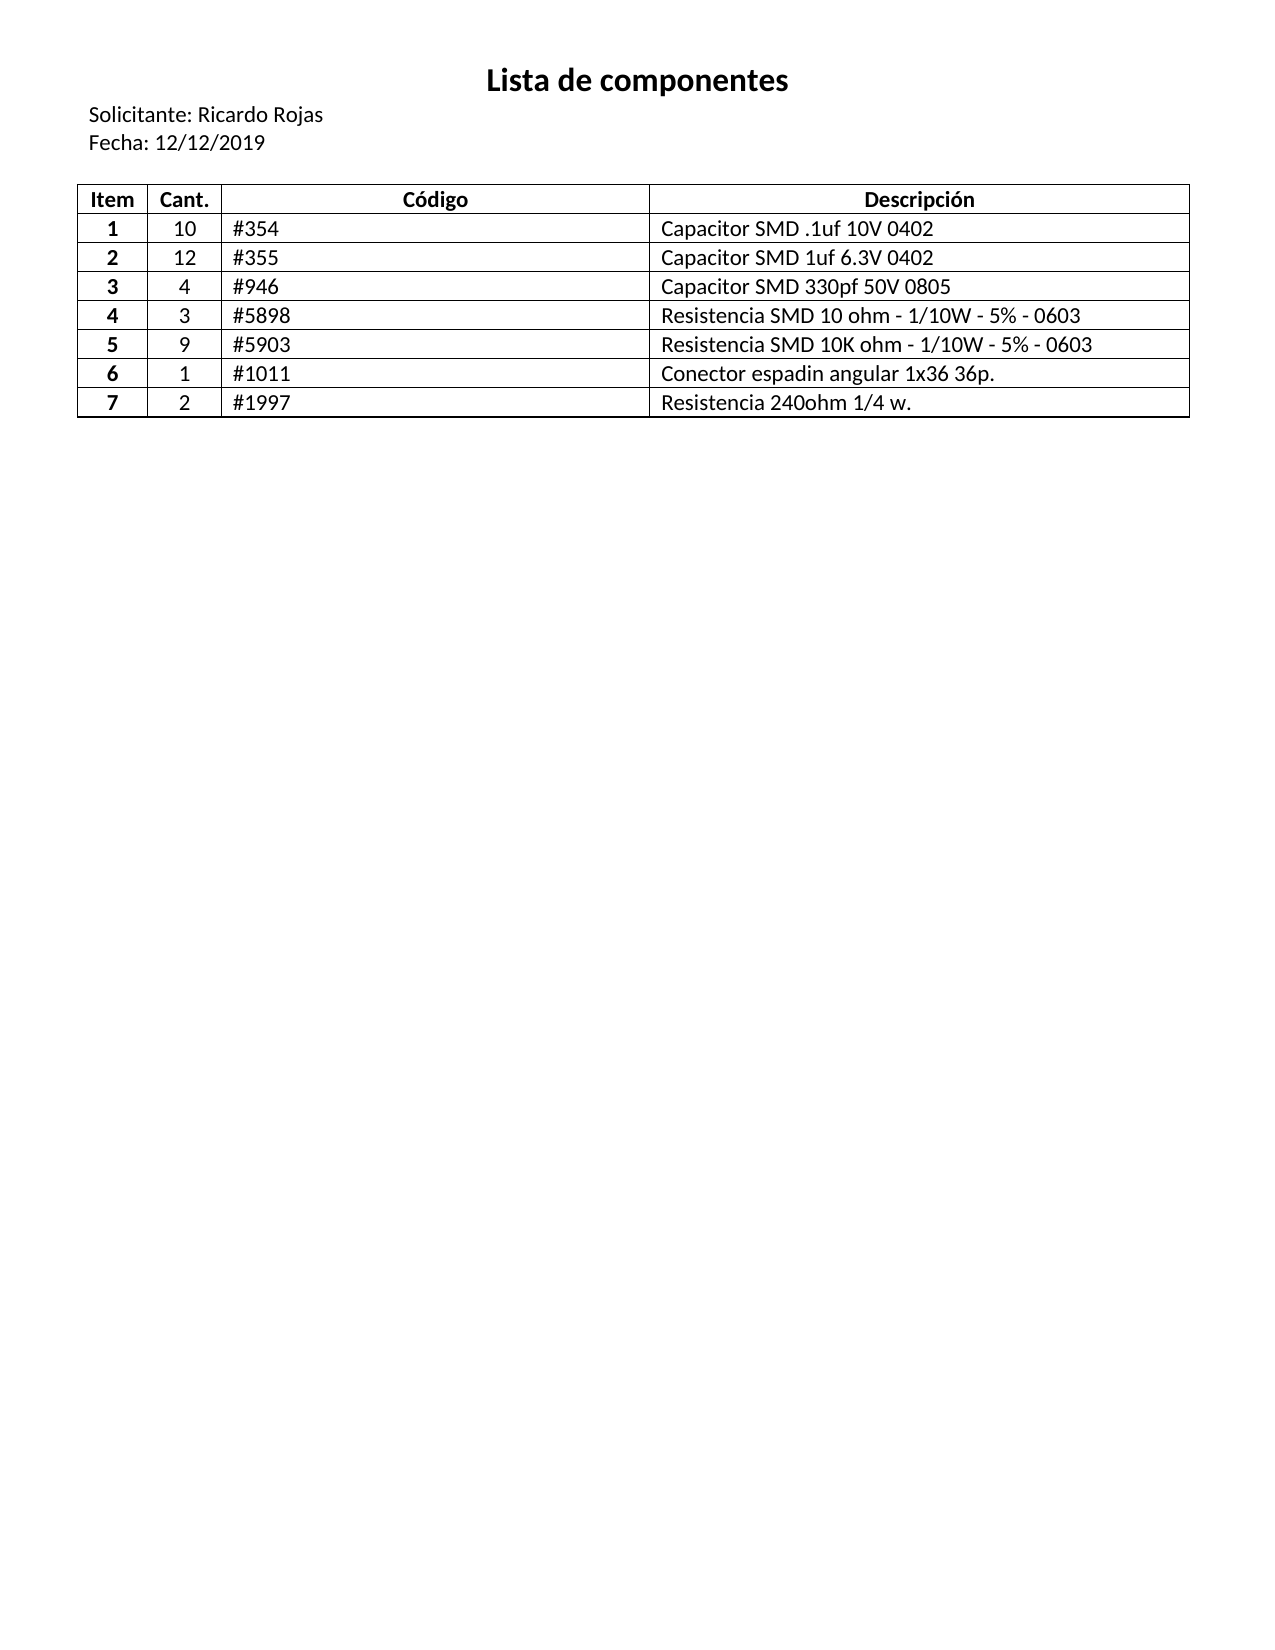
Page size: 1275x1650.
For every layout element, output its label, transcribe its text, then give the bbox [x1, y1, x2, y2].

table_cell #5903 [222, 330, 649, 358]
table_cell #5898 [222, 301, 649, 329]
table_cell 3 [78, 272, 147, 300]
table_header Item [78, 185, 147, 213]
table_cell 2 [148, 388, 221, 416]
table_cell #354 [222, 214, 649, 242]
table_header Código [222, 185, 649, 213]
table_cell Capacitor SMD .1uf 10V 0402 [650, 214, 1189, 242]
table_cell #355 [222, 243, 649, 271]
table_cell 6 [78, 359, 147, 387]
table_cell 10 [148, 214, 221, 242]
table_cell #946 [222, 272, 649, 300]
table_cell Conector espadin angular 1x36 36p. [650, 359, 1189, 387]
table_cell 1 [148, 359, 221, 387]
table_header Cant. [148, 185, 221, 213]
table_cell 4 [148, 272, 221, 300]
table_cell Resistencia SMD 10K ohm - 1/10W - 5% - 0603 [650, 330, 1189, 358]
table_cell 5 [78, 330, 147, 358]
table_cell 12 [148, 243, 221, 271]
table_cell Resistencia SMD 10 ohm - 1/10W - 5% - 0603 [650, 301, 1189, 329]
table_cell Resistencia 240ohm 1/4 w. [650, 388, 1189, 416]
table_cell 7 [78, 388, 147, 416]
text Lista de componentes [89, 59, 1186, 100]
table_cell 9 [148, 330, 221, 358]
table_cell 1 [78, 214, 147, 242]
table_cell #1997 [222, 388, 649, 416]
table_cell #1011 [222, 359, 649, 387]
table_cell Capacitor SMD 330pf 50V 0805 [650, 272, 1189, 300]
table_cell 3 [148, 301, 221, 329]
text Solicitante: Ricardo Rojas [89, 100, 1186, 128]
table_cell 2 [78, 243, 147, 271]
text Fecha: 12/12/2019 [89, 128, 1186, 156]
table_header Descripción [650, 185, 1189, 213]
table_cell Capacitor SMD 1uf 6.3V 0402 [650, 243, 1189, 271]
table_cell 4 [78, 301, 147, 329]
